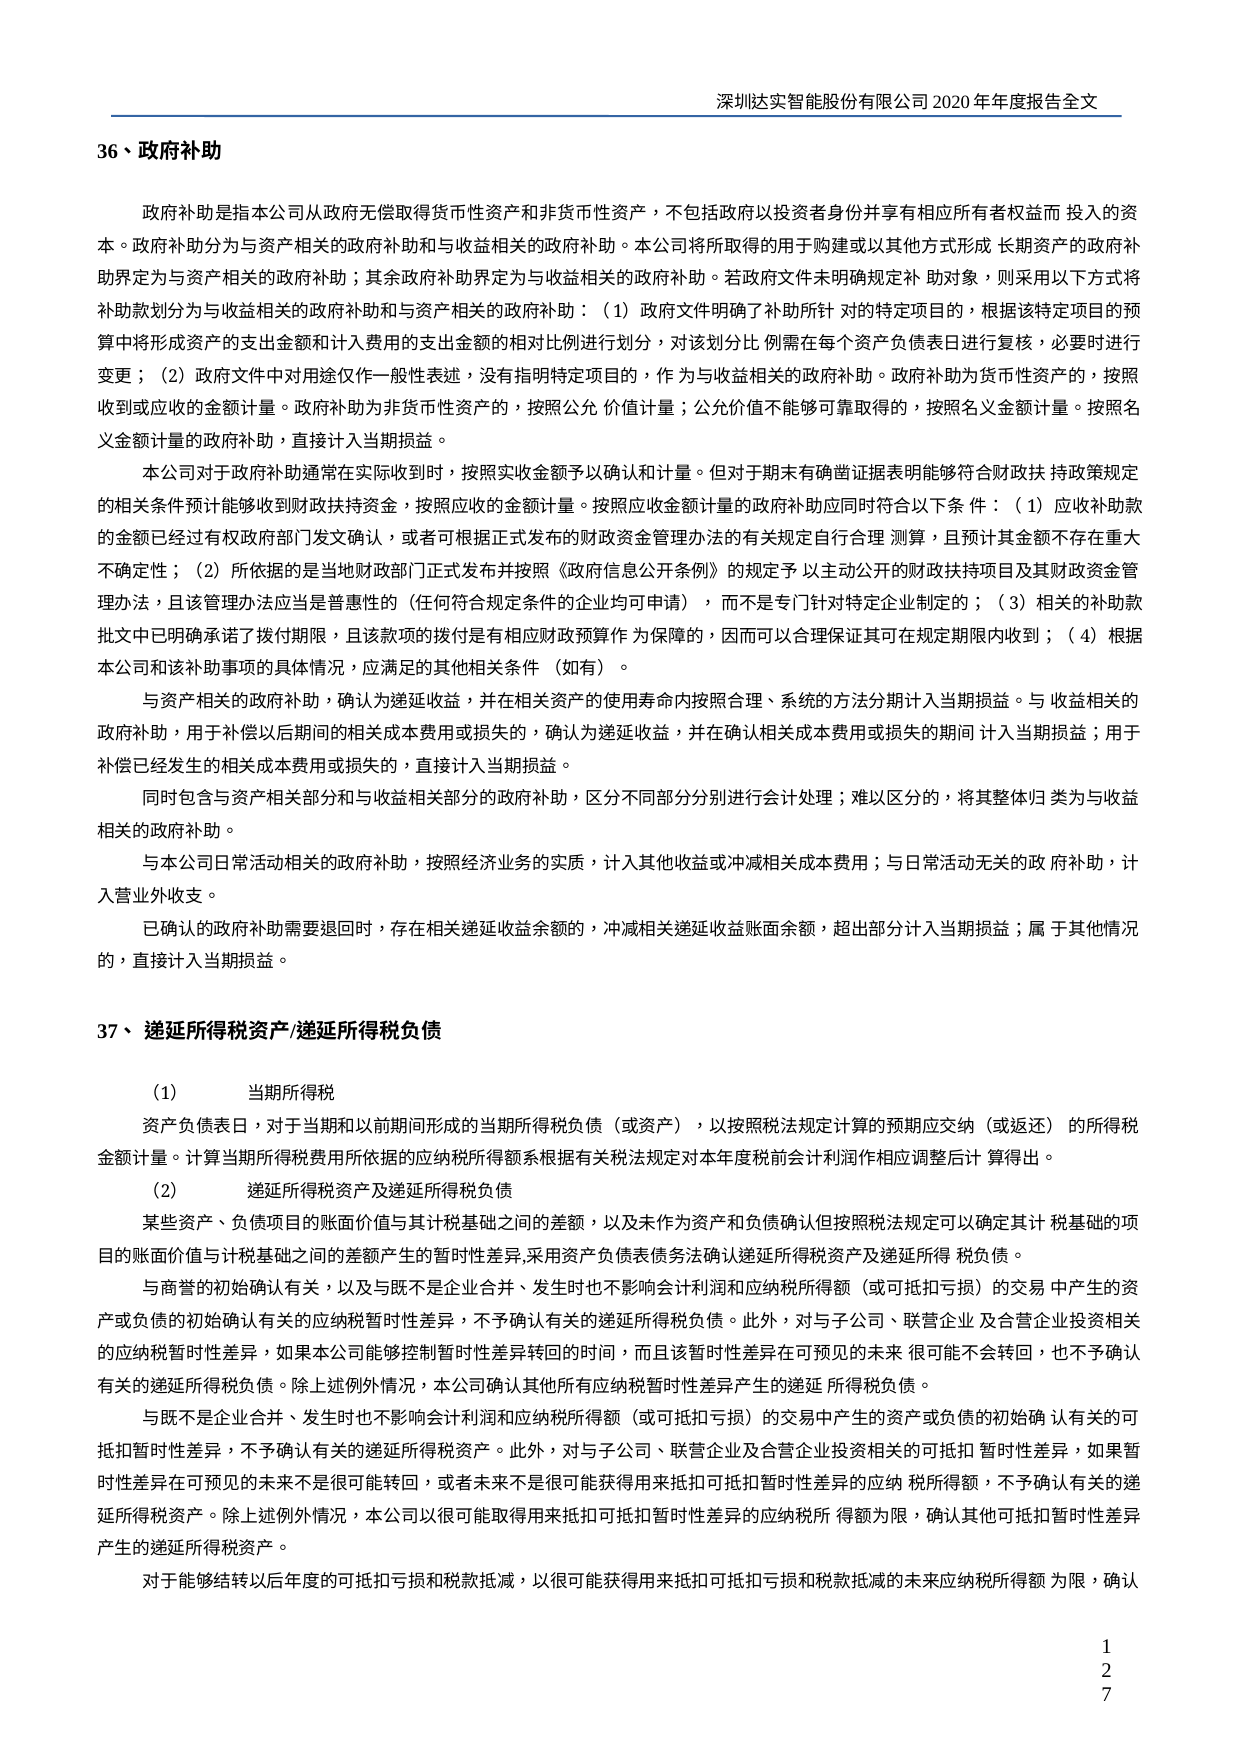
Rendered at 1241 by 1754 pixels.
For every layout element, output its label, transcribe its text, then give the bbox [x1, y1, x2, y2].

text 与本公司日常活动相关的政府补助，按照经济业务的实质，计入其他收益或冲减相关成本费用；与日常活动无关的政 府补助，计入营业外收支。 [97, 844, 1143, 909]
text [97, 1561, 1143, 1594]
text 与资产相关的政府补助，确认为递延收益，并在相关资产的使用寿命内按照合理、系统的方法分期计入当期损益。与 收益相关的政府补助，用于补偿以后期间的相关成本费用或损失的，确认为递延收益，并在确认相关成本费用或损失的期间 计入当期损益；用于补偿已经发生的相关成本费用或损失的，直接计入当期损益。 [97, 681, 1143, 779]
text （2） 递延所得税资产及递延所得税负债 [97, 1171, 1143, 1204]
text 与商誉的初始确认有关，以及与既不是企业合并、发生时也不影响会计利润和应纳税所得额（或可抵扣亏损）的交易 中产生的资产或负债的初始确认有关的应纳税暂时性差异，不予确认有关的递延所得税负债。此外，对与子公司、联营企业 及合营企业投资相关的应纳税暂时性差异，如果本公司能够控制暂时性差异转回的时间，而且该暂时性差异在可预见的未来 很可能不会转回，也不予确认有关的递延所得税负债。除上述例外情况，本公司确认其他所有应纳税暂时性差异产生的递延 所得税负债。 [97, 1269, 1143, 1399]
text 资产负债表日，对于当期和以前期间形成的当期所得税负债（或资产），以按照税法规定计算的预期应交纳（或返还） 的所得税金额计量。计算当期所得税费用所依据的应纳税所得额系根据有关税法规定对本年度税前会计利润作相应调整后计 算得出。 [97, 1106, 1143, 1171]
text 37、 递延所得税资产/递延所得税负债 [97, 1016, 1143, 1044]
text 政府补助是指本公司从政府无偿取得货币性资产和非货币性资产，不包括政府以投资者身份并享有相应所有者权益而 投入的资本。政府补助分为与资产相关的政府补助和与收益相关的政府补助。本公司将所取得的用于购建或以其他方式形成 长期资产的政府补助界定为与资产相关的政府补助；其余政府补助界定为与收益相关的政府补助。若政府文件未明确规定补 助对象，则采用以下方式将补助款划分为与收益相关的政府补助和与资产相关的政府补助：（1）政府文件明确了补助所针 对的特定项目的，根据该特定项目的预算中将形成资产的支出金额和计入费用的支出金额的相对比例进行划分，对该划分比 例需在每个资产负债表日进行复核，必要时进行变更；（2）政府文件中对用途仅作一般性表述，没有指明特定项目的，作 为与收益相关的政府补助。政府补助为货币性资产的，按照收到或应收的金额计量。政府补助为非货币性资产的，按照公允 价值计量；公允价值不能够可靠取得的，按照名义金额计量。按照名义金额计量的政府补助，直接计入当期损益。 [97, 194, 1143, 454]
text （1） 当期所得税 [97, 1074, 1143, 1106]
text 与既不是企业合并、发生时也不影响会计利润和应纳税所得额（或可抵扣亏损）的交易中产生的资产或负债的初始确 认有关的可抵扣暂时性差异，不予确认有关的递延所得税资产。此外，对与子公司、联营企业及合营企业投资相关的可抵扣 暂时性差异，如果暂时性差异在可预见的未来不是很可能转回，或者未来不是很可能获得用来抵扣可抵扣暂时性差异的应纳 税所得额，不予确认有关的递延所得税资产。除上述例外情况，本公司以很可能取得用来抵扣可抵扣暂时性差异的应纳税所 得额为限，确认其他可抵扣暂时性差异产生的递延所得税资产。 [97, 1399, 1143, 1561]
text 本公司对于政府补助通常在实际收到时，按照实收金额予以确认和计量。但对于期末有确凿证据表明能够符合财政扶 持政策规定的相关条件预计能够收到财政扶持资金，按照应收的金额计量。按照应收金额计量的政府补助应同时符合以下条 件：（1）应收补助款的金额已经过有权政府部门发文确认，或者可根据正式发布的财政资金管理办法的有关规定自行合理 测算，且预计其金额不存在重大不确定性；（2）所依据的是当地财政部门正式发布并按照《政府信息公开条例》的规定予 以主动公开的财政扶持项目及其财政资金管理办法，且该管理办法应当是普惠性的（任何符合规定条件的企业均可申请）， 而不是专门针对特定企业制定的；（3）相关的补助款批文中已明确承诺了拨付期限，且该款项的拨付是有相应财政预算作 为保障的，因而可以合理保证其可在规定期限内收到；（4）根据本公司和该补助事项的具体情况，应满足的其他相关条件 （如有）。 [97, 454, 1143, 681]
text 已确认的政府补助需要退回时，存在相关递延收益余额的，冲减相关递延收益账面余额，超出部分计入当期损益；属 于其他情况的，直接计入当期损益。 [97, 909, 1143, 974]
text 36、政府补助 [97, 136, 1143, 164]
text 同时包含与资产相关部分和与收益相关部分的政府补助，区分不同部分分别进行会计处理；难以区分的，将其整体归 类为与收益相关的政府补助。 [97, 779, 1143, 844]
text 某些资产、负债项目的账面价值与其计税基础之间的差额，以及未作为资产和负债确认但按照税法规定可以确定其计 税基础的项目的账面价值与计税基础之间的差额产生的暂时性差异,采用资产负债表债务法确认递延所得税资产及递延所得 税负债。 [97, 1204, 1143, 1269]
